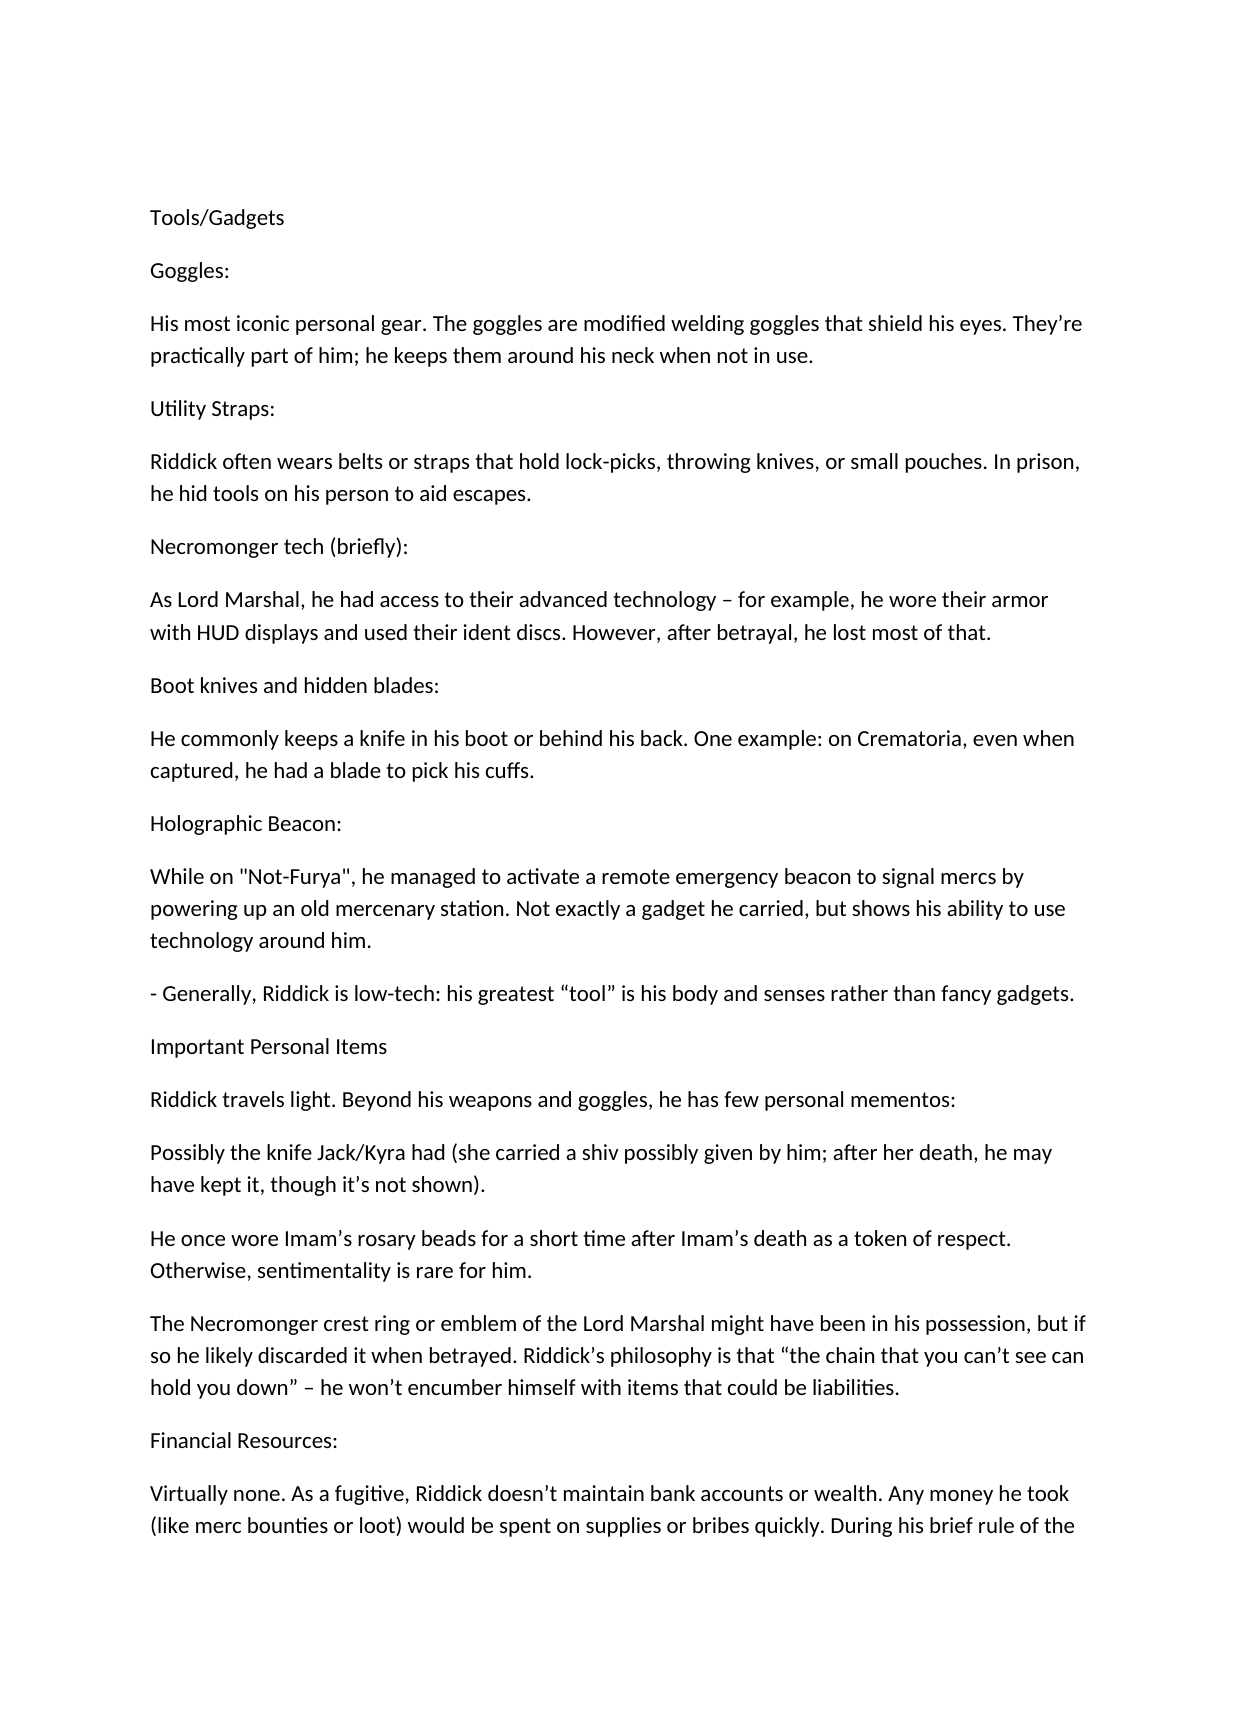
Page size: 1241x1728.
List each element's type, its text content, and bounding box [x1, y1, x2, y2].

text - Generally, Riddick is low-tech: his greatest “tool” is his body and senses rather than fancy gadgets. [150, 979, 1090, 1007]
text His most iconic personal gear. The goggles are modified welding goggles that shield his eyes. They’re practically part of him; he keeps them around his neck when not in use. [150, 309, 1090, 369]
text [150, 1479, 1090, 1539]
text Holographic Beacon: [150, 809, 1090, 837]
text Riddick often wears belts or straps that hold lock-picks, throwing knives, or small pouches. In prison, he hid tools on his person to aid escapes. [150, 447, 1090, 507]
text Financial Resources: [150, 1426, 1090, 1454]
text Boot knives and hidden blades: [150, 671, 1090, 699]
text Necromonger tech (briefly): [150, 532, 1090, 561]
text As Lord Marshal, he had access to their advanced technology – for example, he wore their armor with HUD displays and used their ident discs. However, after betrayal, he lost most of that. [150, 586, 1090, 646]
text Riddick travels light. Beyond his weapons and goggles, he has few personal mementos: [150, 1085, 1090, 1113]
text Important Personal Items [150, 1032, 1090, 1060]
text Goggles: [150, 256, 1090, 284]
text Tools/Gadgets [150, 203, 1090, 231]
text While on "Not-Furya", he managed to activate a remote emergency beacon to signal mercs by powering up an old mercenary station. Not exactly a gadget he carried, but shows his ability to use technology around him. [150, 862, 1090, 954]
text Possibly the knife Jack/Kyra had (she carried a shiv possibly given by him; after her death, he may have kept it, though it’s not shown). [150, 1138, 1090, 1199]
text He once wore Imam’s rosary beads for a short time after Imam’s death as a token of respect. Otherwise, sentimentality is rare for him. [150, 1224, 1090, 1284]
text Utility Straps: [150, 394, 1090, 422]
text He commonly keeps a knife in his boot or behind his back. One example: on Crematoria, even when captured, he had a blade to pick his cuffs. [150, 724, 1090, 784]
text The Necromonger crest ring or emblem of the Lord Marshal might have been in his possession, but if so he likely discarded it when betrayed. Riddick’s philosophy is that “the chain that you can’t see can hold you down” – he won’t encumber himself with items that could be liabilities. [150, 1309, 1090, 1401]
